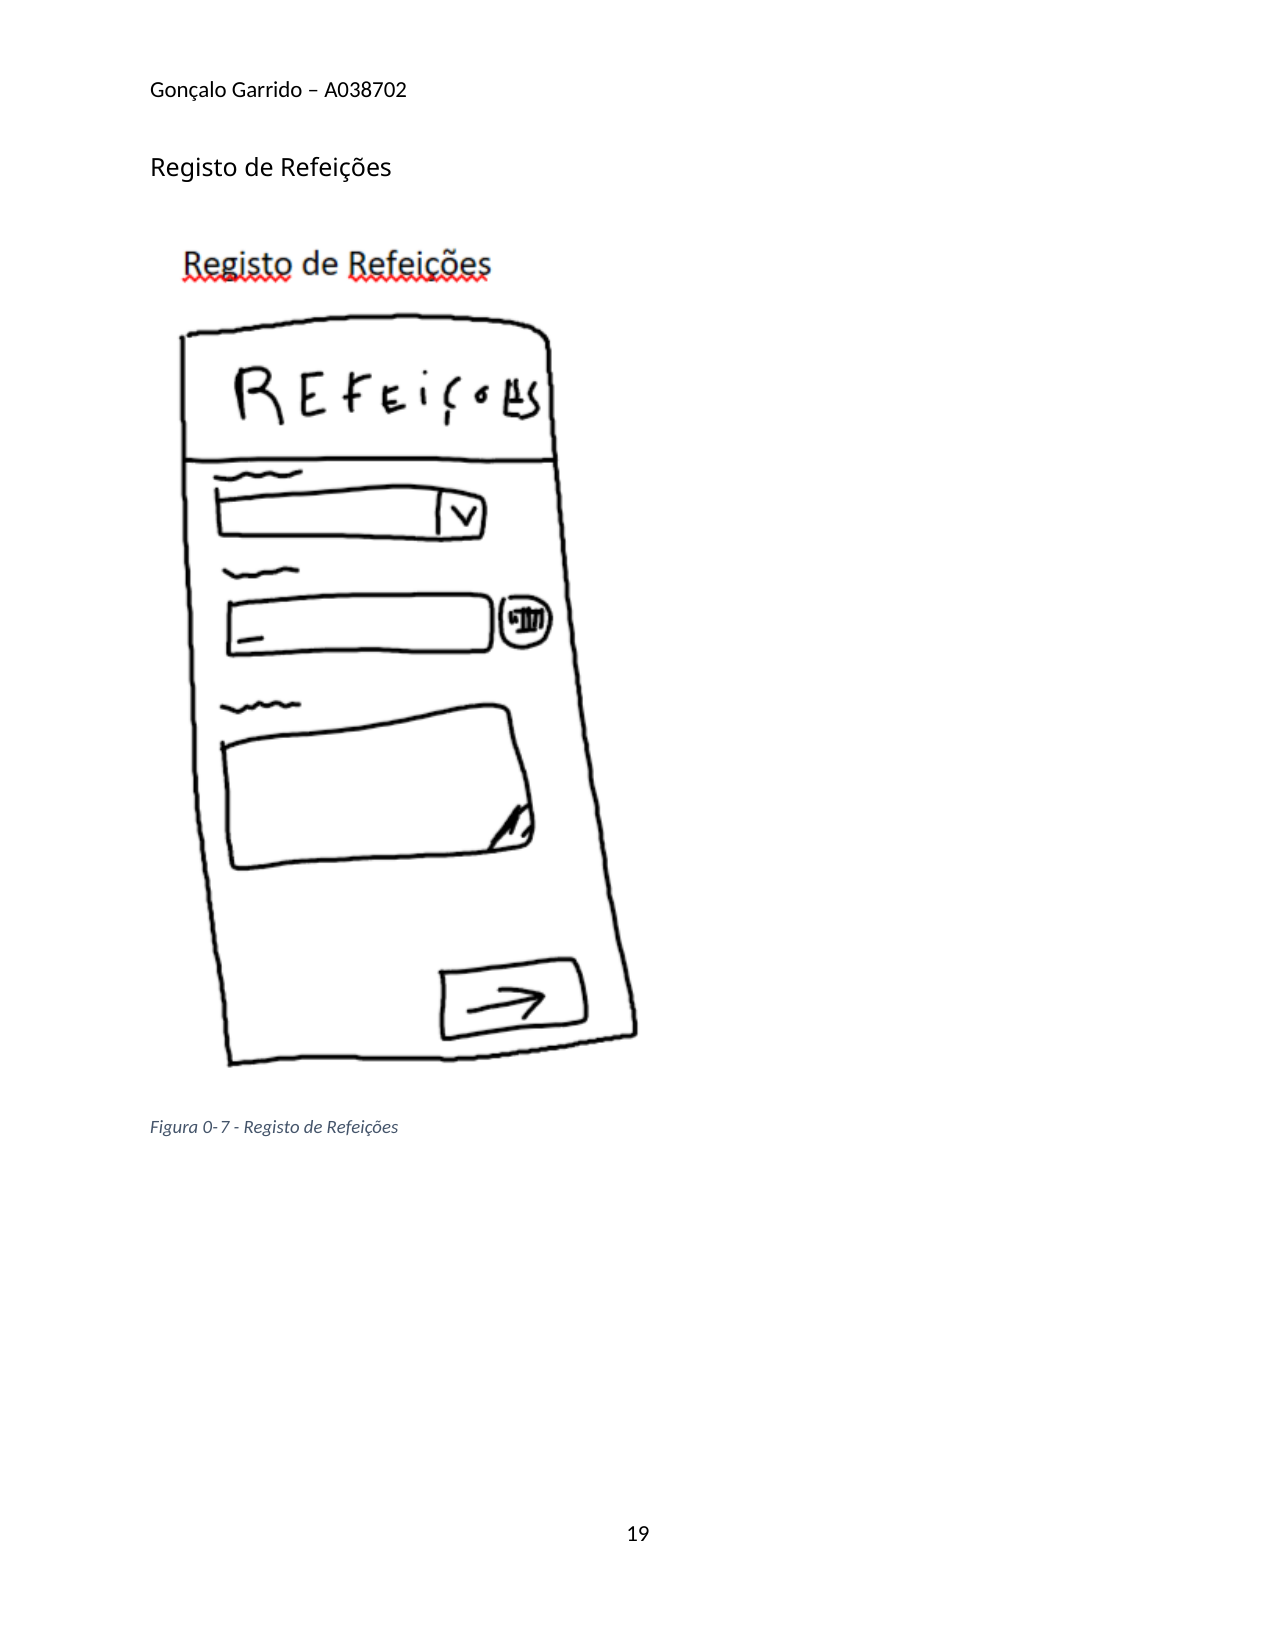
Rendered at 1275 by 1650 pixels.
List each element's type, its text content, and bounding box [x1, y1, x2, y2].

text Figura 0-7 - Registo de Refeições [150, 1115, 1125, 1138]
picture [150, 230, 669, 1096]
subtitle Registo de Refeições [150, 150, 1125, 184]
